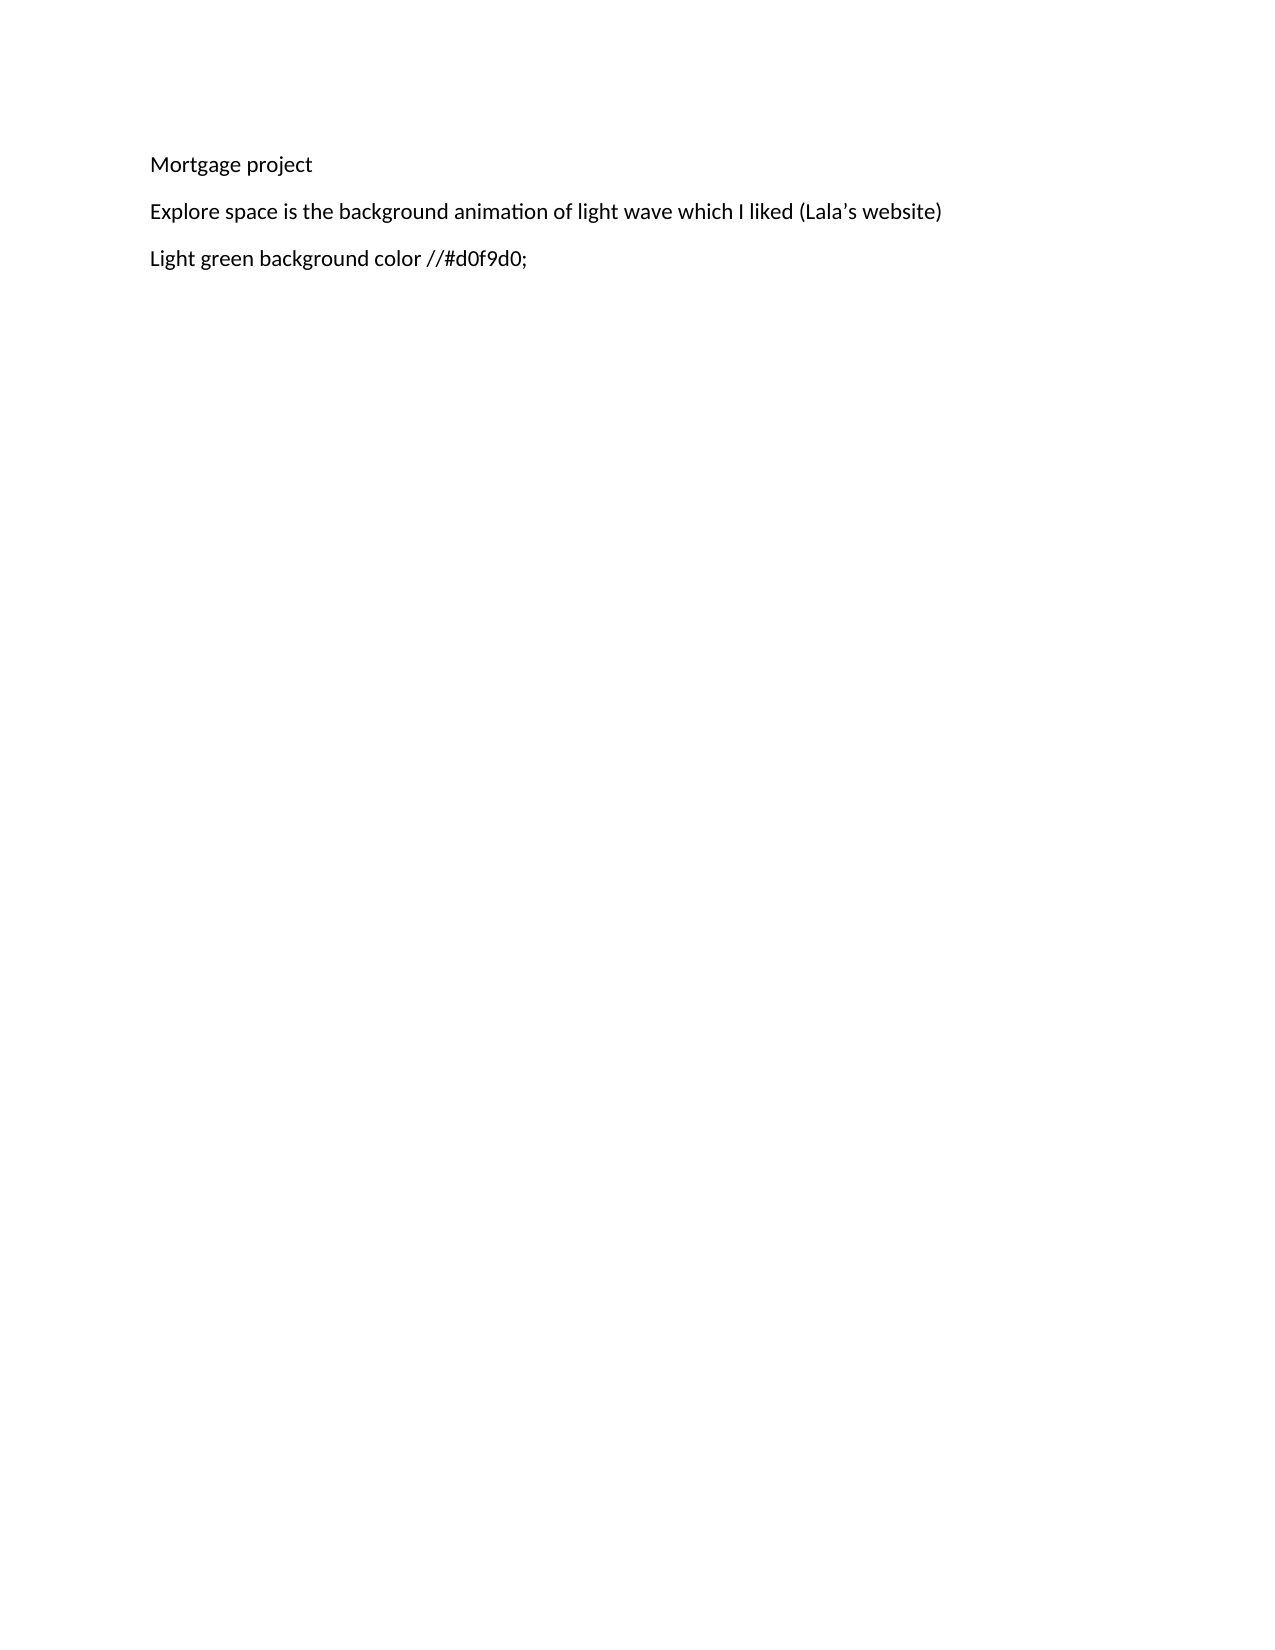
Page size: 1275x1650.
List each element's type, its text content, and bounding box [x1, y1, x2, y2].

text Mortgage project [150, 150, 1125, 178]
text Light green background color //#d0f9d0; [150, 244, 1125, 272]
text Explore space is the background animation of light wave which I liked (Lala’s website) [150, 197, 1125, 225]
